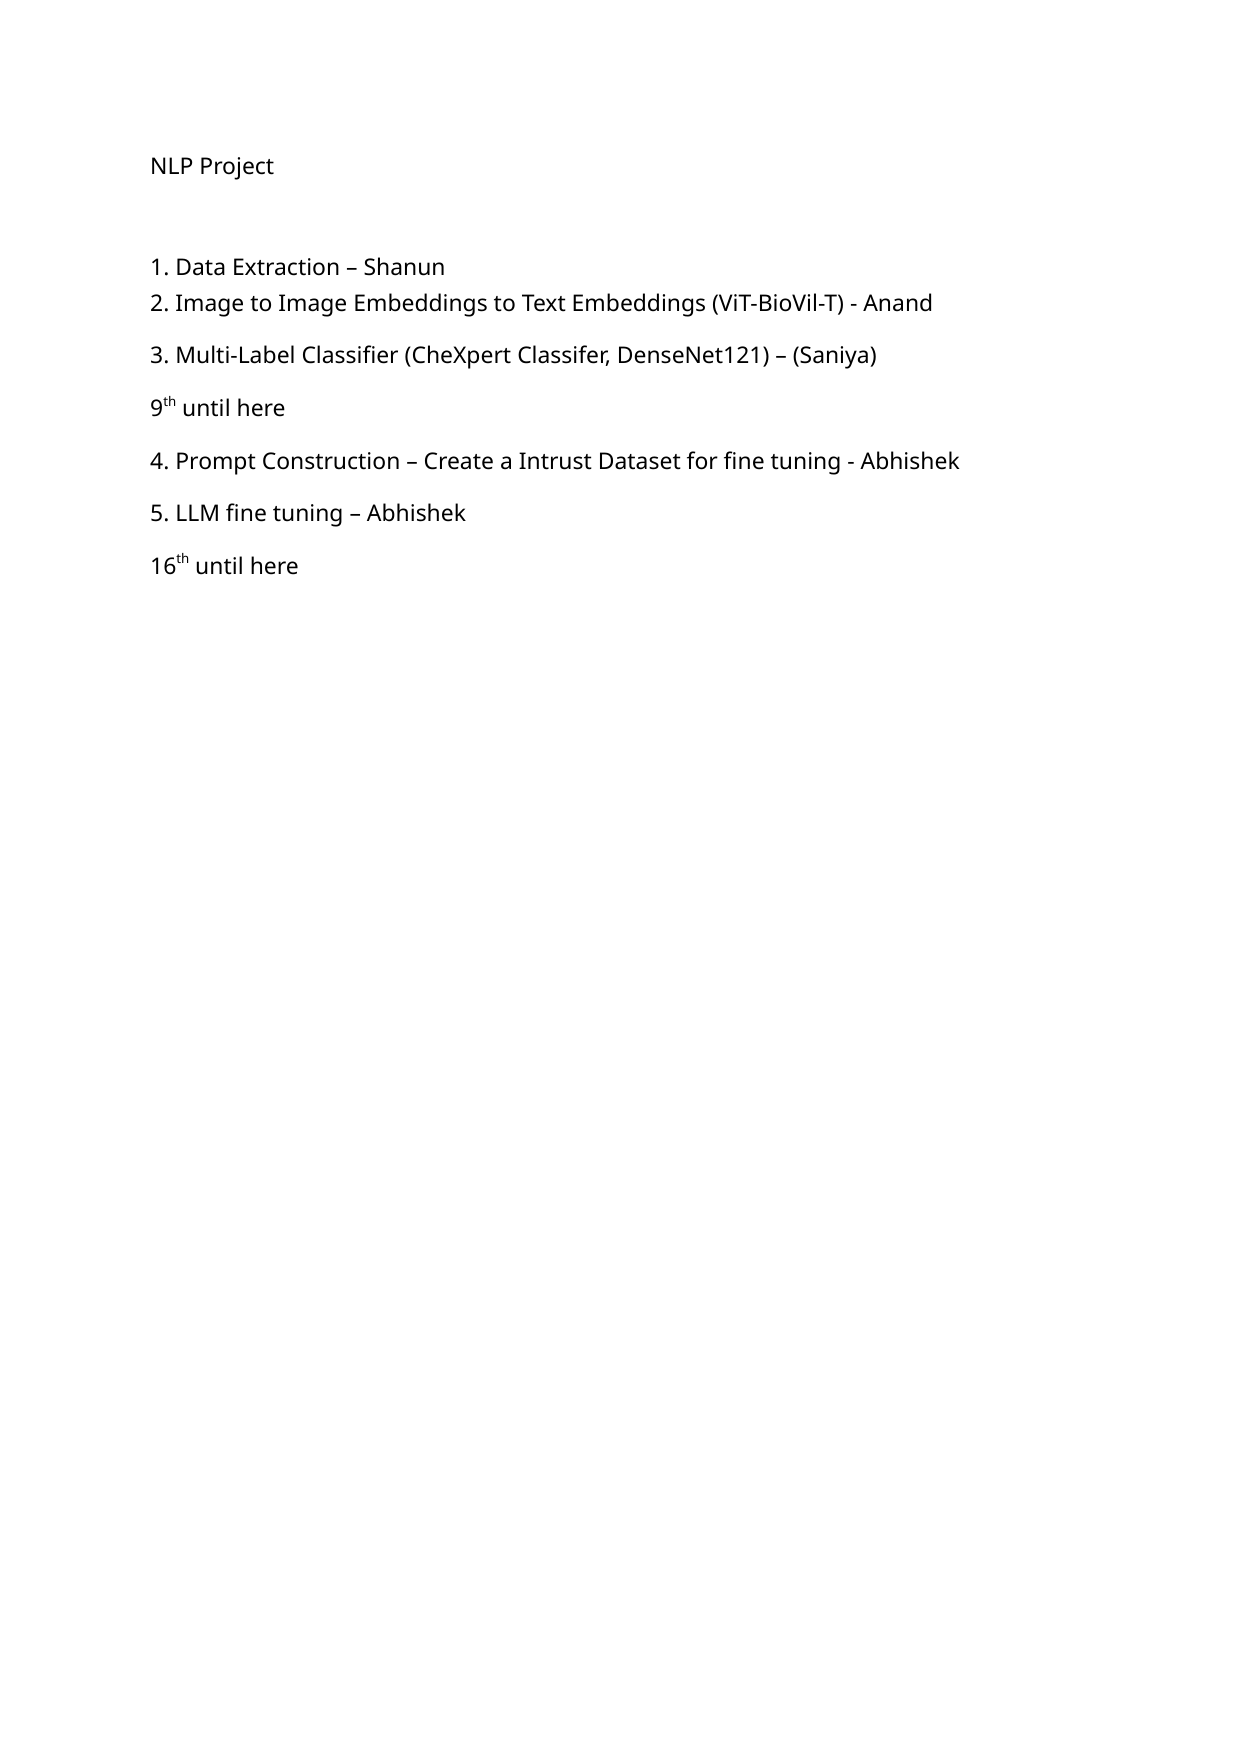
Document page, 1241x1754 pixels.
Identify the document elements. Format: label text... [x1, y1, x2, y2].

text NLP Project [150, 150, 1090, 181]
text 3. Multi-Label Classifier (CheXpert Classifer, DenseNet121) – (Saniya) [150, 339, 1090, 371]
text 4. Prompt Construction – Create a Intrust Dataset for fine tuning - Abhishek [150, 444, 1090, 476]
text 9th until here [150, 392, 1090, 423]
text 5. LLM fine tuning – Abhishek [150, 497, 1090, 528]
text 16th until here [150, 550, 1090, 581]
text 1. Data Extraction – Shanun 2. Image to Image Embeddings to Text Embeddings (ViT-BioVil-T) - Anand [150, 251, 1090, 318]
